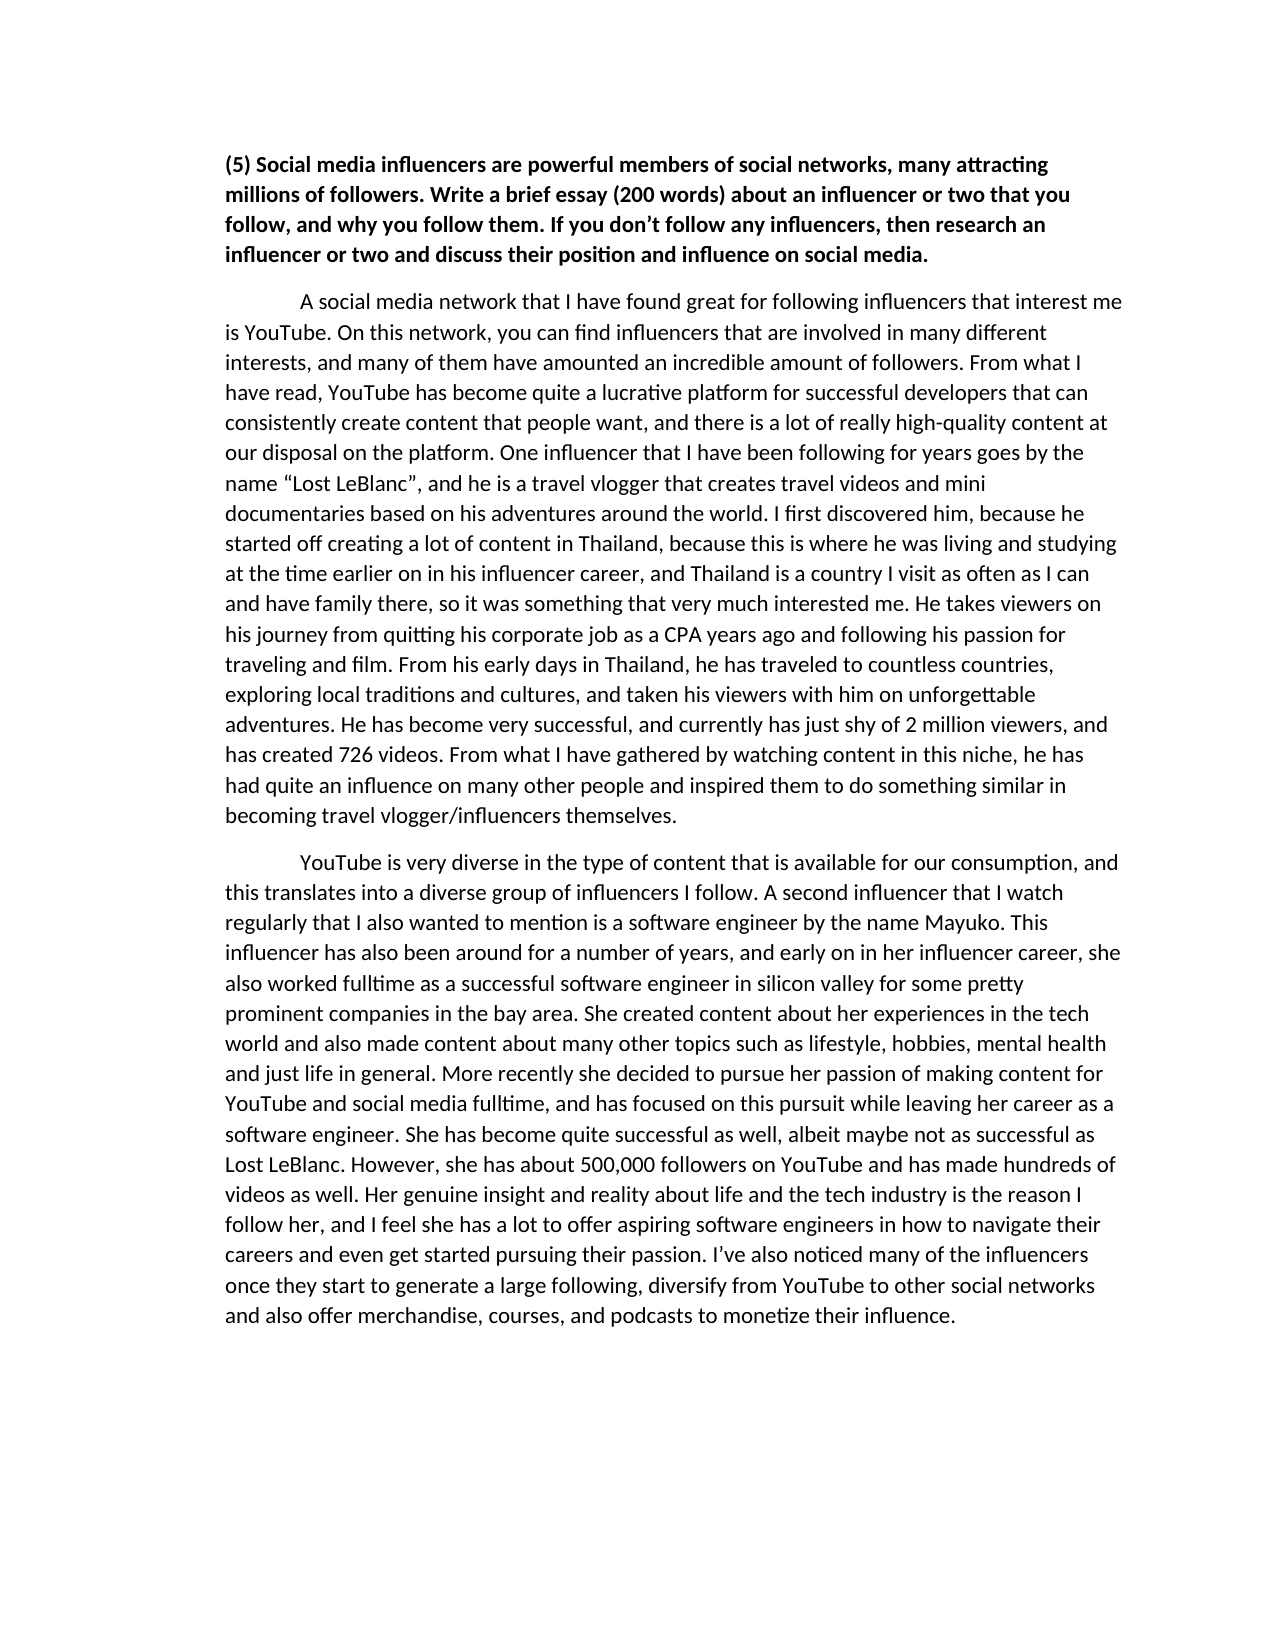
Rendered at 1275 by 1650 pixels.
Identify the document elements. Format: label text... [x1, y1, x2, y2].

text A social media network that I have found great for following influencers that interest me is YouTube. On this network, you can find influencers that are involved in many different interests, and many of them have amounted an incredible amount of followers. From what I have read, YouTube has become quite a lucrative platform for successful developers that can consistently create content that people want, and there is a lot of really high-quality content at our disposal on the platform. One influencer that I have been following for years goes by the name “Lost LeBlanc”, and he is a travel vlogger that creates travel videos and mini documentaries based on his adventures around the world. I first discovered him, because he started off creating a lot of content in Thailand, because this is where he was living and studying at the time earlier on in his influencer career, and Thailand is a country I visit as often as I can and have family there, so it was something that very much interested me. He takes viewers on his journey from quitting his corporate job as a CPA years ago and following his passion for traveling and film. From his early days in Thailand, he has traveled to countless countries, exploring local traditions and cultures, and taken his viewers with him on unforgettable adventures. He has become very successful, and currently has just shy of 2 million viewers, and has created 726 videos. From what I have gathered by watching content in this niche, he has had quite an influence on many other people and inspired them to do something similar in becoming travel vlogger/influencers themselves. [225, 287, 1125, 829]
text (5) Social media influencers are powerful members of social networks, many attracting millions of followers. Write a brief essay (200 words) about an influencer or two that you follow, and why you follow them. If you don’t follow any influencers, then research an influencer or two and discuss their position and influence on social media. [225, 150, 1125, 269]
text YouTube is very diverse in the type of content that is available for our consumption, and this translates into a diverse group of influencers I follow. A second influencer that I watch regularly that I also wanted to mention is a software engineer by the name Mayuko. This influencer has also been around for a number of years, and early on in her influencer career, she also worked fulltime as a successful software engineer in silicon valley for some pretty prominent companies in the bay area. She created content about her experiences in the tech world and also made content about many other topics such as lifestyle, hobbies, mental health and just life in general. More recently she decided to pursue her passion of making content for YouTube and social media fulltime, and has focused on this pursuit while leaving her career as a software engineer. She has become quite successful as well, albeit maybe not as successful as Lost LeBlanc. However, she has about 500,000 followers on YouTube and has made hundreds of videos as well. Her genuine insight and reality about life and the tech industry is the reason I follow her, and I feel she has a lot to offer aspiring software engineers in how to navigate their careers and even get started pursuing their passion. I’ve also noticed many of the influencers once they start to generate a large following, diversify from YouTube to other social networks and also offer merchandise, courses, and podcasts to monetize their influence. [225, 848, 1125, 1329]
